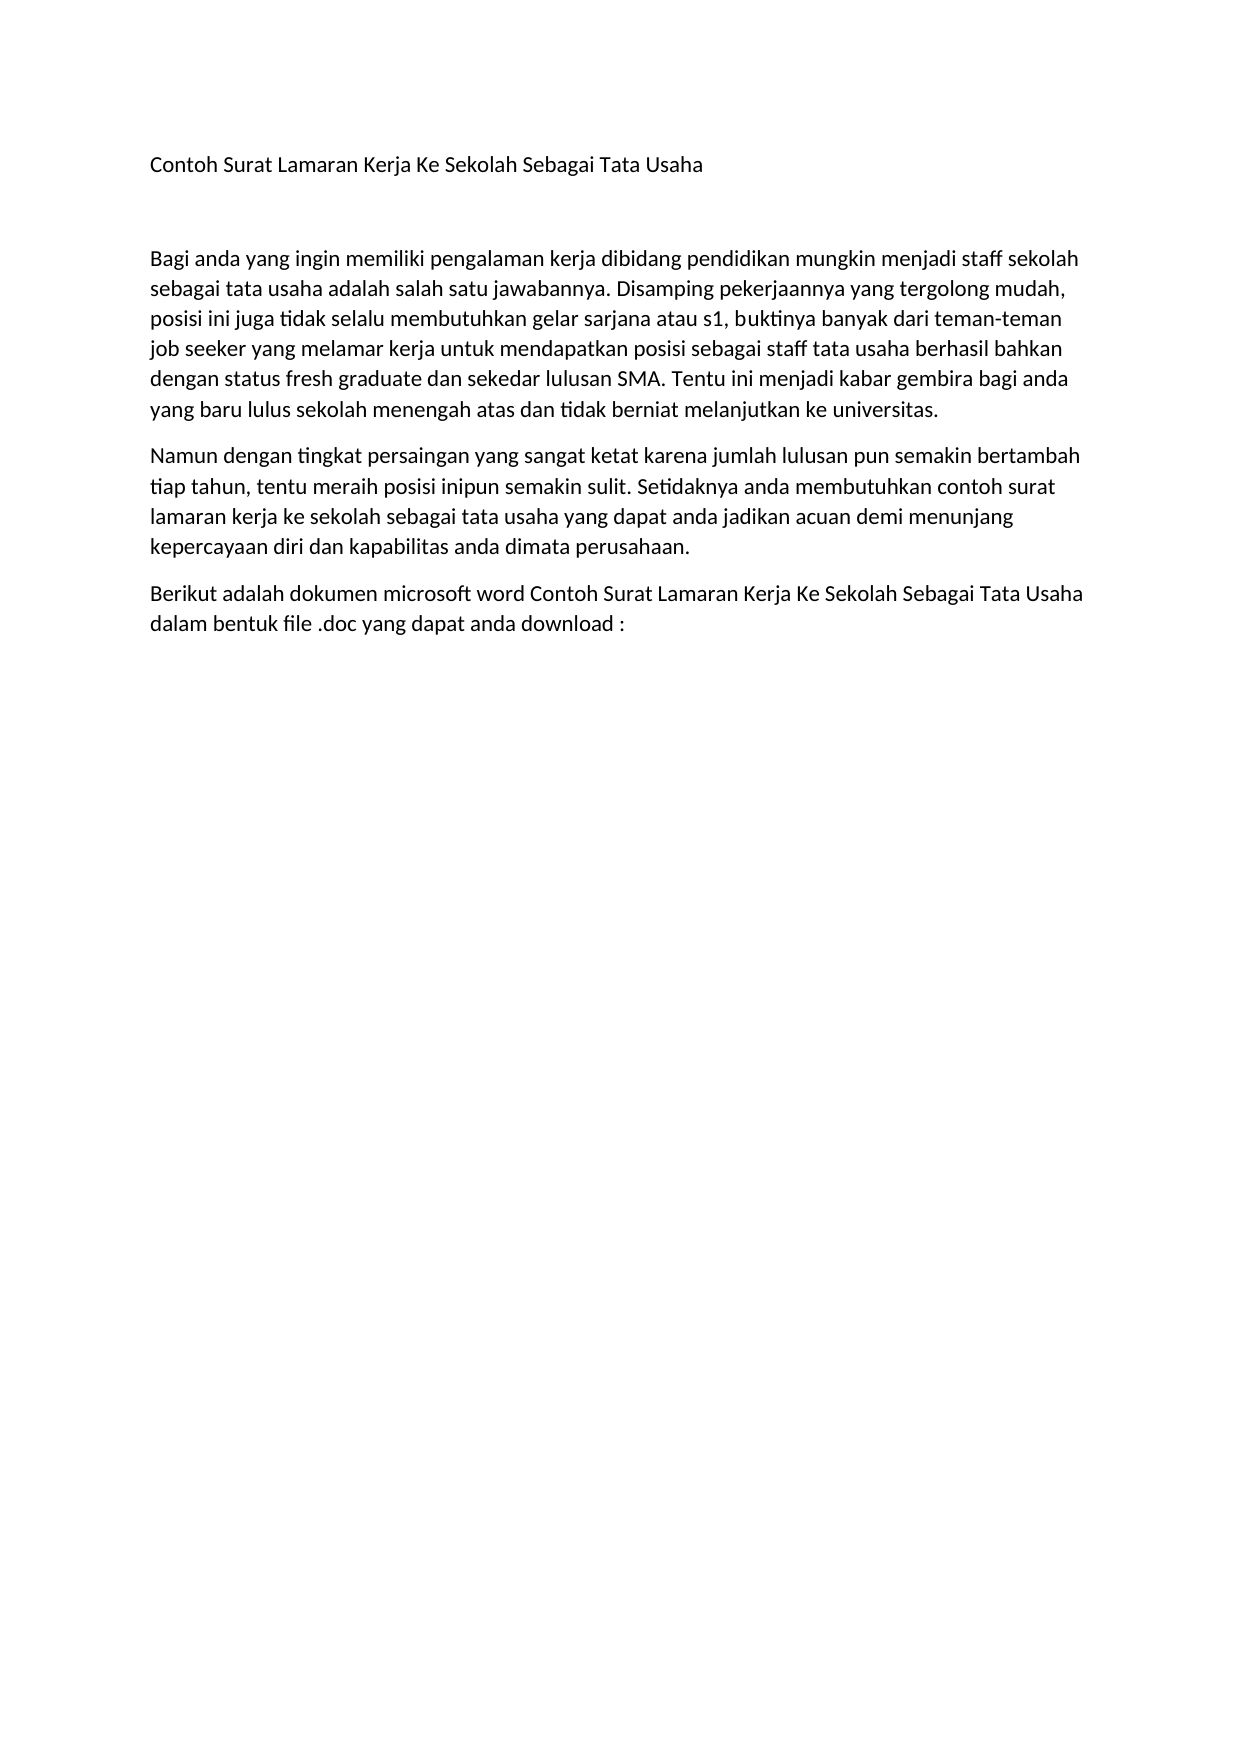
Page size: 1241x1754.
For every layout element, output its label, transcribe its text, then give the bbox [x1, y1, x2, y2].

text Bagi anda yang ingin memiliki pengalaman kerja dibidang pendidikan mungkin menjadi staff sekolah sebagai tata usaha adalah salah satu jawabannya. Disamping pekerjaannya yang tergolong mudah, posisi ini juga tidak selalu membutuhkan gelar sarjana atau s1, buktinya banyak dari teman-teman job seeker yang melamar kerja untuk mendapatkan posisi sebagai staff tata usaha berhasil bahkan dengan status fresh graduate dan sekedar lulusan SMA. Tentu ini menjadi kabar gembira bagi anda yang baru lulus sekolah menengah atas dan tidak berniat melanjutkan ke universitas. [150, 244, 1090, 423]
text Namun dengan tingkat persaingan yang sangat ketat karena jumlah lulusan pun semakin bertambah tiap tahun, tentu meraih posisi inipun semakin sulit. Setidaknya anda membutuhkan contoh surat lamaran kerja ke sekolah sebagai tata usaha yang dapat anda jadikan acuan demi menunjang kepercayaan diri dan kapabilitas anda dimata perusahaan. [150, 442, 1090, 560]
text Contoh Surat Lamaran Kerja Ke Sekolah Sebagai Tata Usaha [150, 150, 1090, 178]
text Berikut adalah dokumen microsoft word Contoh Surat Lamaran Kerja Ke Sekolah Sebagai Tata Usaha dalam bentuk file .doc yang dapat anda download : [150, 579, 1090, 637]
